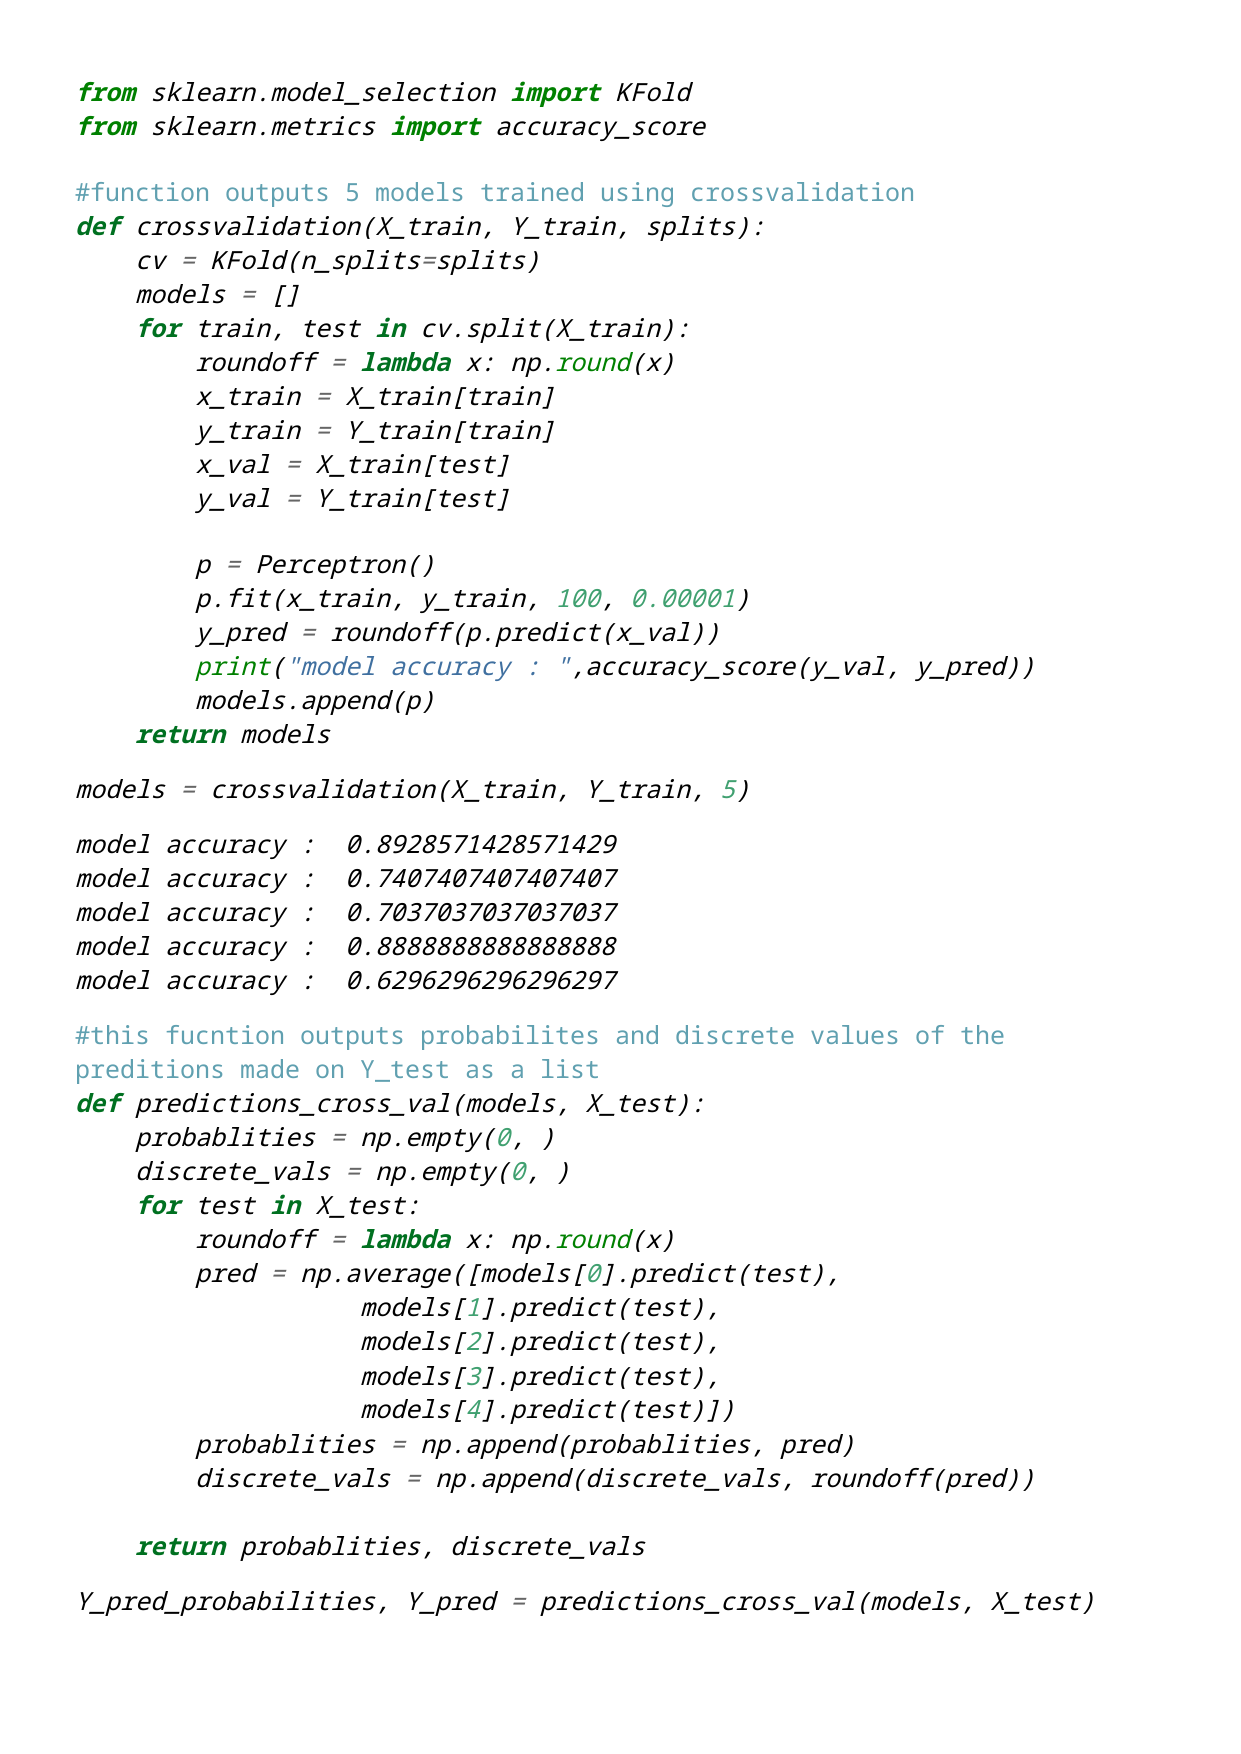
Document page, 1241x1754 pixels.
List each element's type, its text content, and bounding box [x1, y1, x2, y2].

text Y_pred_probabilities, Y_pred = predictions_cross_val(models, X_test) [75, 1583, 1165, 1617]
text model accuracy : 0.8928571428571429 model accuracy : 0.7407407407407407 model accuracy : 0.7037037037037037 model accuracy : 0.8888888888888888 model accuracy : 0.6296296296296297 [75, 826, 1165, 997]
text #this fucntion outputs probabilites and discrete values of the preditions made on Y_test as a list def predictions_cross_val(models, X_test): probablities = np.empty(0, ) discrete_vals = np.empty(0, ) for test in X_test: roundoff = lambda x: np.round(x) pred = np.average([models[0].predict(test), models[1].predict(test), models[2].predict(test), models[3].predict(test), models[4].predict(test)]) probablities = np.append(probablities, pred) discrete_vals = np.append(discrete_vals, roundoff(pred)) return probablities, discrete_vals [75, 1017, 1165, 1562]
text models = crossvalidation(X_train, Y_train, 5) [75, 771, 1165, 806]
